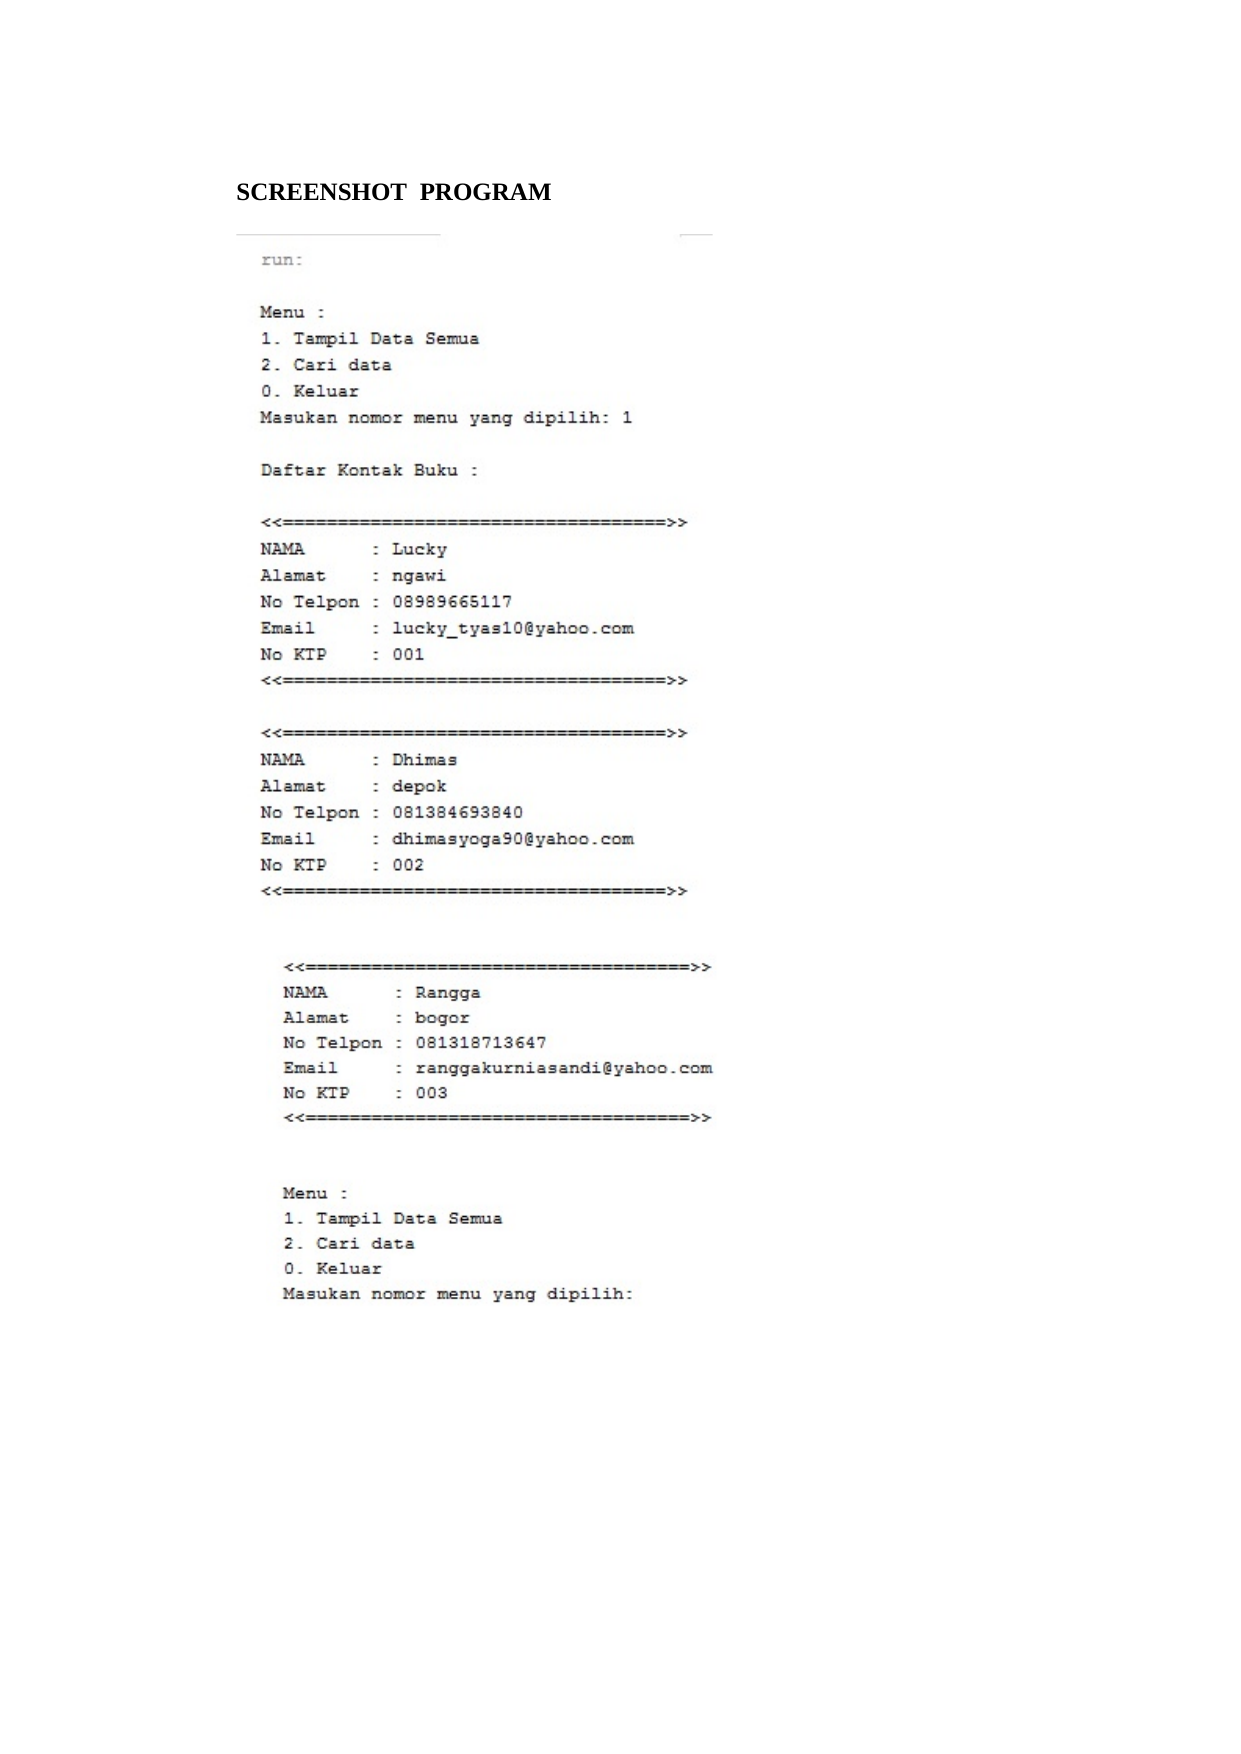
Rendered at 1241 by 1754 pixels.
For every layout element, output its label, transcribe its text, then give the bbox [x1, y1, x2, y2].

picture [236, 234, 751, 1307]
text SCREENSHOT PROGRAM [236, 177, 1063, 206]
